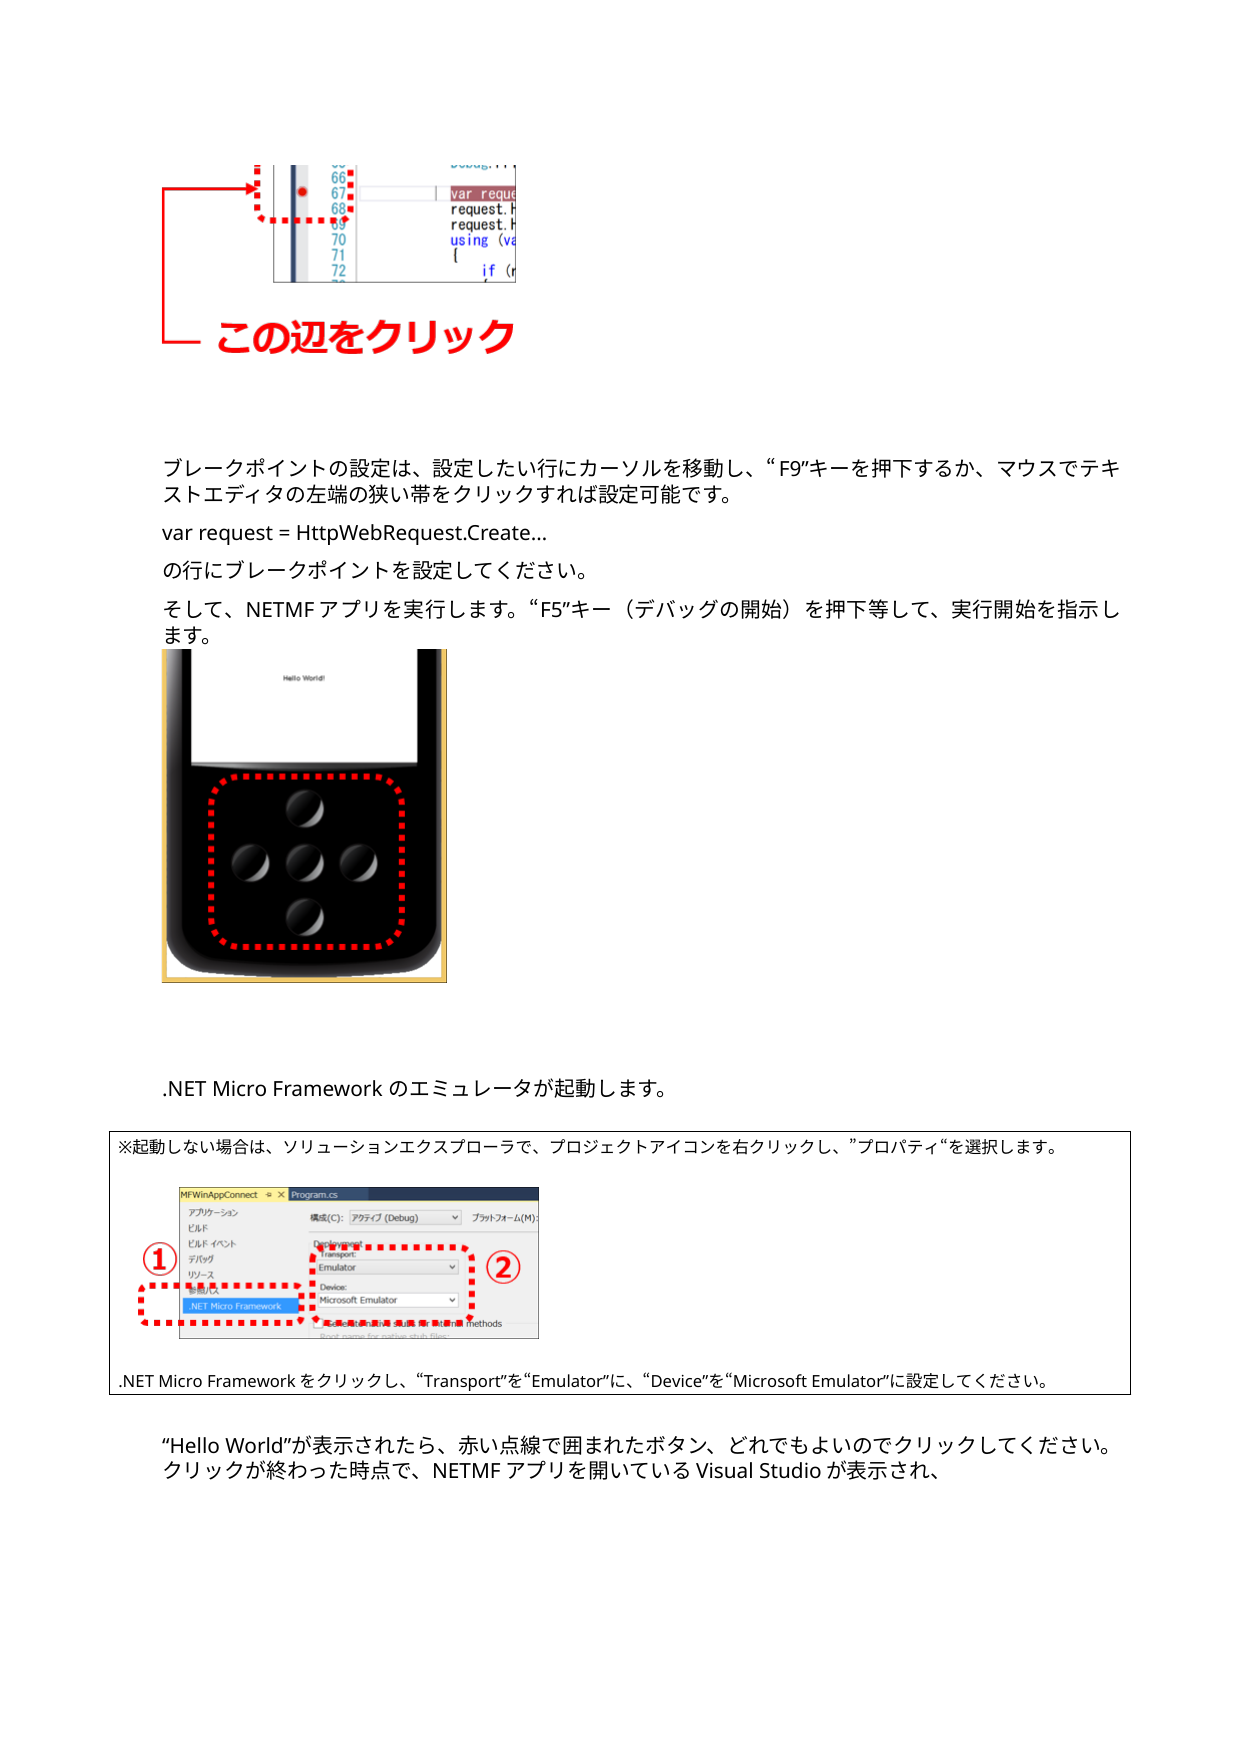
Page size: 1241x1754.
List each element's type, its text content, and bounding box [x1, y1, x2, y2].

text の行にブレークポイントを設定してください。 [162, 558, 1122, 584]
text var request = HttpWebRequest.Create… [162, 521, 1122, 545]
picture [118, 1187, 545, 1339]
picture [161, 165, 539, 388]
text ※起動しない場合は、ソリューションエクスプローラで、プロジェクトアイコンを右クリックし、”プロパティ“を選択します。 [110, 1132, 1130, 1158]
text ブレークポイントの設定は、設定したい行にカーソルを移動し、“F9”キーを押下するか、マウスでテキストエディタの左端の狭い帯をクリックすれば設定可能です。 [162, 455, 1122, 508]
text “Hello World”が表示されたら、赤い点線で囲まれたボタン、どれでもよいのでクリックしてください。クリックが終わった時点で、NETMFアプリを開いているVisual Studioが表示され、 [162, 1432, 1122, 1485]
text そして、NETMFアプリを実行します。“F5”キー（デバッグの開始）を押下等して、実行開始を指示します。 [162, 597, 1122, 649]
text .NET Micro Frameworkをクリックし、“Transport”を“Emulator”に、“Device”を“Microsoft Emulator”に設定してください。 [110, 1364, 1130, 1394]
text .NET Micro Framework のエミュレータが起動します。 [162, 1075, 1122, 1102]
picture [161, 649, 447, 983]
